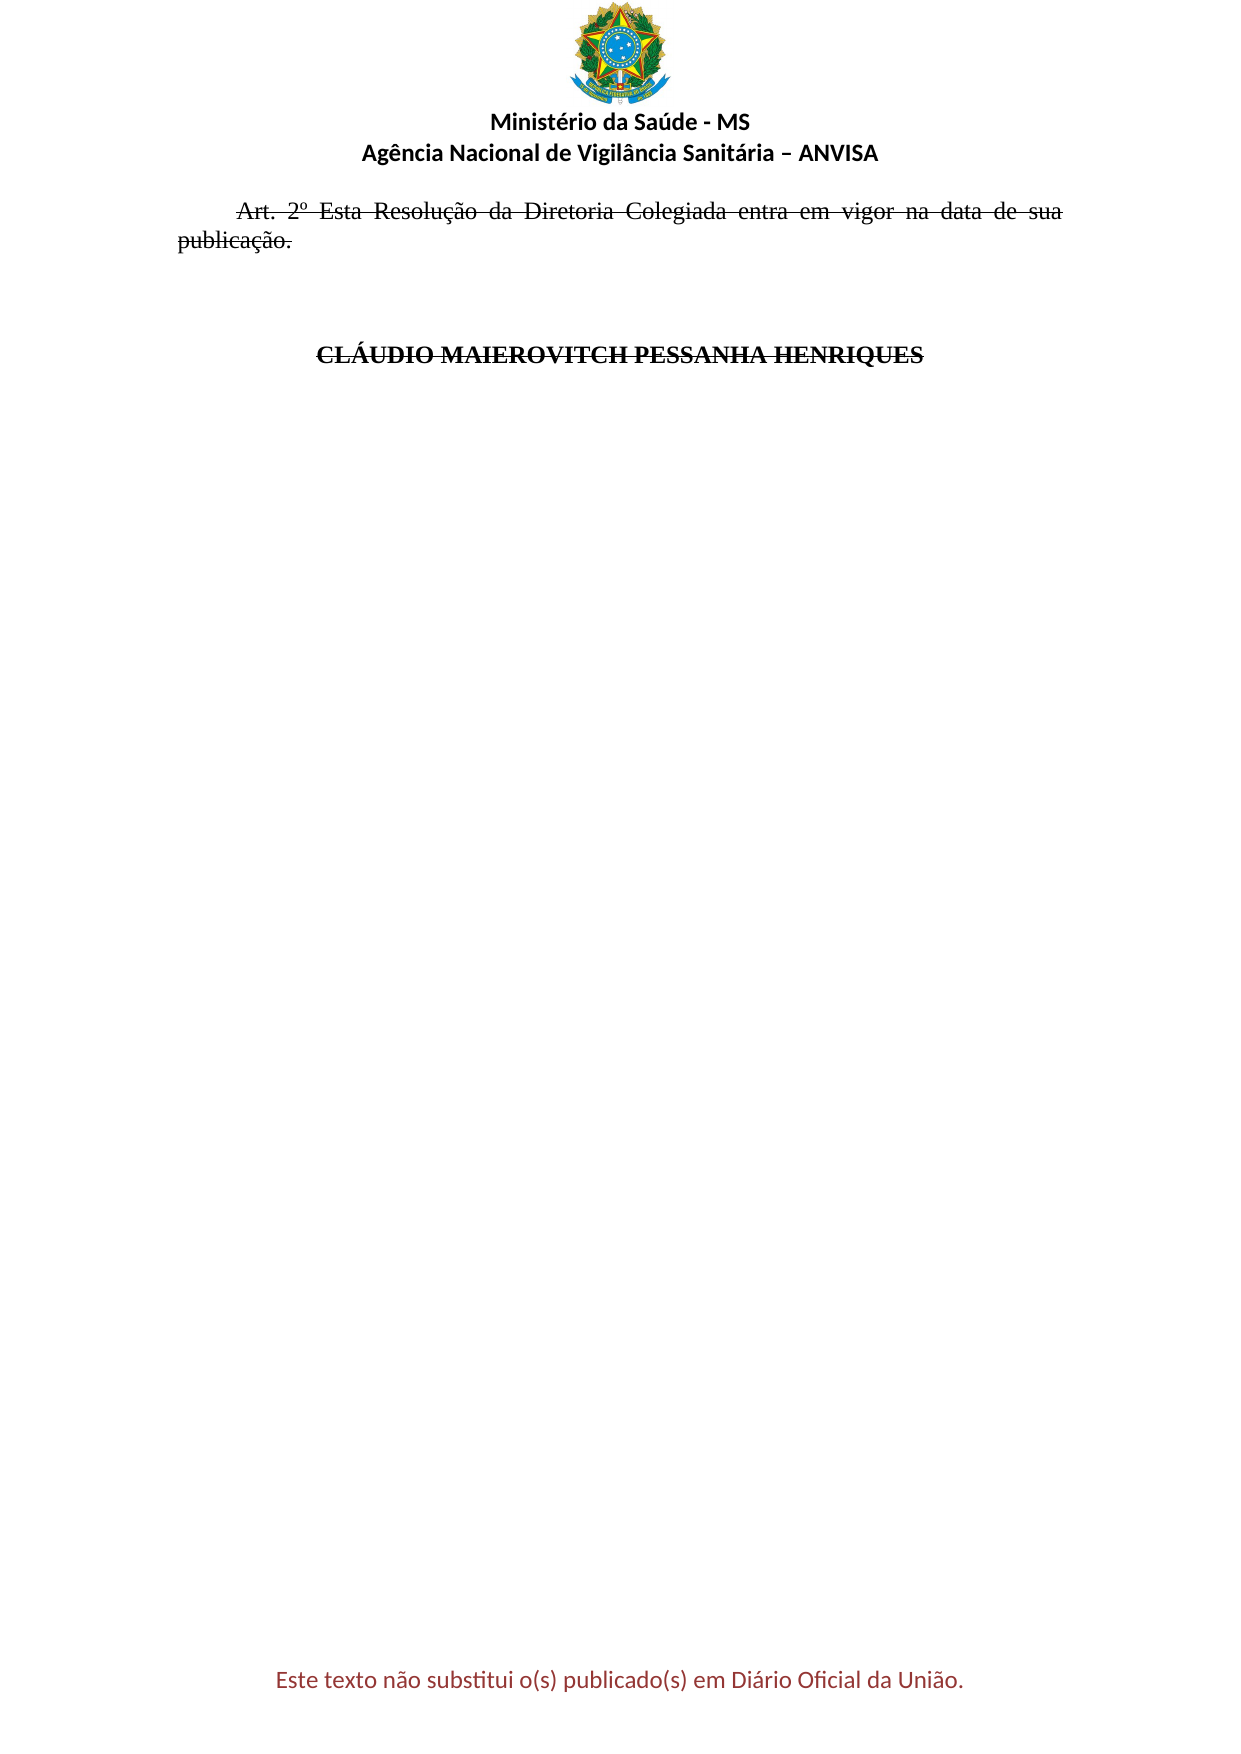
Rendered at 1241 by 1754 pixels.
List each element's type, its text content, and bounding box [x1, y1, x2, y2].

text CLÁUDIO MAIEROVITCH PESSANHA HENRIQUES [177, 340, 1063, 369]
text Art. 2º Esta Resolução da Diretoria Colegiada entra em vigor na data de sua publicação. [177, 196, 1063, 254]
picture [566, 0, 674, 107]
